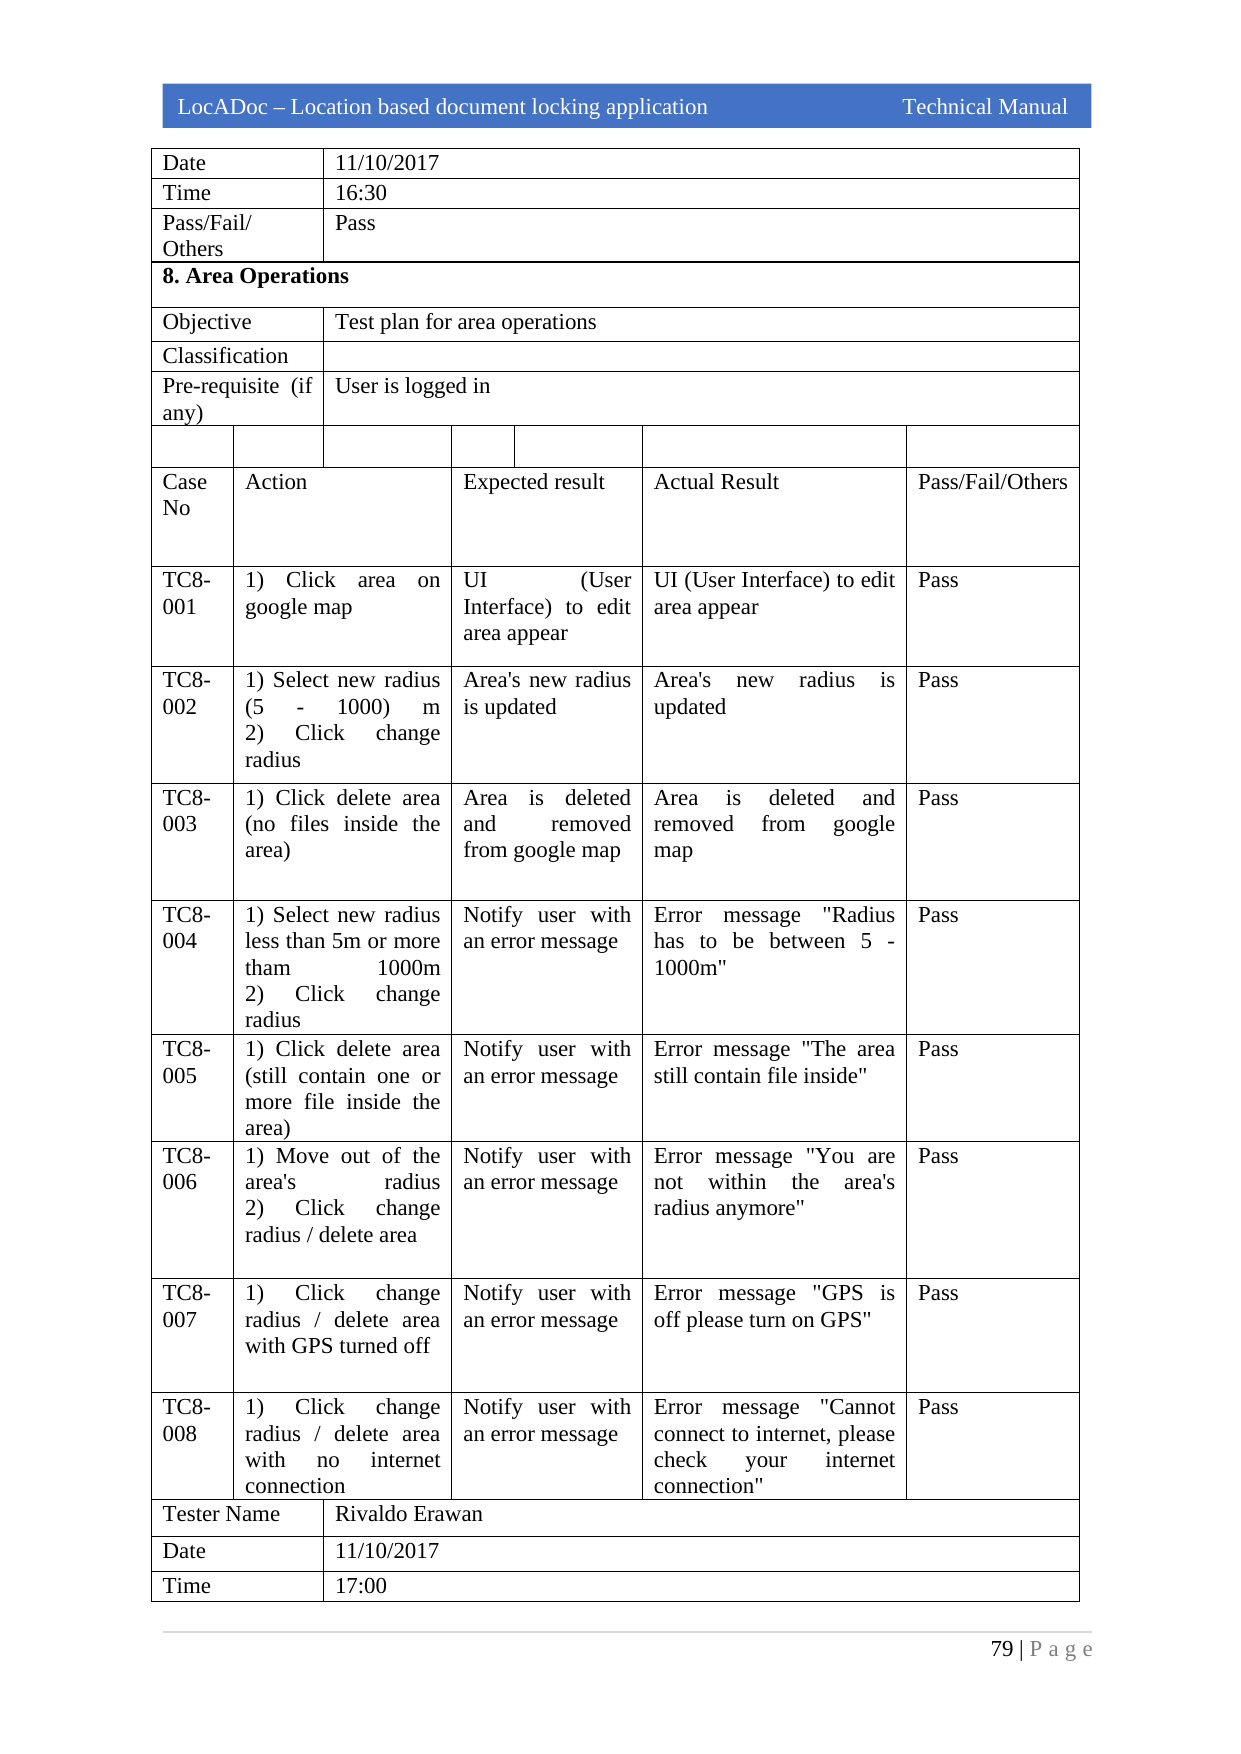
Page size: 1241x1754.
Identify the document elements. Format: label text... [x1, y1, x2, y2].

table_cell Area's new radius is updated [452, 667, 642, 783]
table_cell Actual Result [643, 468, 906, 566]
table_cell Case No [152, 468, 233, 566]
table_cell Pass [907, 1393, 1079, 1499]
table_cell 1) Select new radius less than 5m or more tham 1000m 2) Click change radius [234, 901, 451, 1034]
table_cell Test plan for area operations [324, 308, 1079, 341]
table_cell [643, 426, 906, 467]
table_cell Pass [907, 901, 1079, 1034]
table_cell [452, 426, 514, 467]
table_cell Time [152, 1572, 323, 1601]
table_cell Pass [907, 1142, 1079, 1278]
table_cell 17:00 [324, 1572, 1079, 1601]
table_cell Pass [907, 784, 1079, 900]
table_cell Area's new radius is updated [643, 667, 906, 783]
table_cell [234, 426, 323, 467]
table_cell Pass/Fail/Others [152, 209, 323, 261]
table_cell Area is deleted and removed from google map [452, 784, 642, 900]
table_cell 11/10/2017 [324, 149, 1079, 178]
table_cell TC8-001 [152, 567, 233, 666]
table_cell [324, 342, 1079, 371]
table_cell TC8-003 [152, 784, 233, 900]
table_cell TC8-006 [152, 1142, 233, 1278]
table_cell Pass [907, 667, 1079, 783]
table_cell Expected result [452, 468, 642, 566]
table_cell Area is deleted and removed from google map [643, 784, 906, 900]
table_cell [324, 426, 451, 467]
table_cell 1) Click area on google map [234, 567, 451, 666]
table_cell TC8-002 [152, 667, 233, 783]
table_cell Pass/Fail/Others [907, 468, 1079, 566]
table_cell [152, 426, 233, 467]
table_cell Notify user with an error message [452, 1279, 642, 1392]
table_cell 1) Click delete area (still contain one or more file inside the area) [234, 1035, 451, 1141]
table_cell UI (User Interface) to edit area appear [643, 567, 906, 666]
table_cell [907, 426, 1079, 467]
table_cell 1) Click delete area (no files inside the area) [234, 784, 451, 900]
table_cell Date [152, 1537, 323, 1571]
table_cell 1) Click change radius / delete area with no internet connection [234, 1393, 451, 1499]
table_cell Pass [324, 209, 1079, 261]
table_cell UI (User Interface) to edit area appear [452, 567, 642, 666]
table_cell 1) Select new radius (5 - 1000) m 2) Click change radius [234, 667, 451, 783]
table_cell Notify user with an error message [452, 901, 642, 1034]
table_cell Notify user with an error message [452, 1142, 642, 1278]
table_cell Error message "The area still contain file inside" [643, 1035, 906, 1141]
table_cell Tester Name [152, 1500, 323, 1536]
table_cell Pass [907, 1279, 1079, 1392]
table_cell 11/10/2017 [324, 1537, 1079, 1571]
table_cell Pass [907, 567, 1079, 666]
table_cell Time [152, 179, 323, 208]
table_cell Error message "You are not within the area's radius anymore" [643, 1142, 906, 1278]
table_cell Date [152, 149, 323, 178]
table_cell User is logged in [324, 372, 1079, 425]
table_cell 16:30 [324, 179, 1079, 208]
table_cell TC8-005 [152, 1035, 233, 1141]
table_cell Pass [907, 1035, 1079, 1141]
table_cell Objective [152, 308, 323, 341]
table_cell TC8-004 [152, 901, 233, 1034]
table_cell [515, 426, 642, 467]
table_cell TC8-007 [152, 1279, 233, 1392]
table_cell 8. Area Operations [152, 263, 1079, 307]
table_cell Rivaldo Erawan [324, 1500, 1079, 1536]
table_cell Classification [152, 342, 323, 371]
table_cell Error message "Radius has to be between 5 - 1000m" [643, 901, 906, 1034]
table_cell Notify user with an error message [452, 1393, 642, 1499]
table_cell Error message "GPS is off please turn on GPS" [643, 1279, 906, 1392]
table_cell 1) Click change radius / delete area with GPS turned off [234, 1279, 451, 1392]
table_cell Notify user with an error message [452, 1035, 642, 1141]
table_cell Action [234, 468, 451, 566]
table_cell Error message "Cannot connect to internet, please check your internet connection" [643, 1393, 906, 1499]
table_cell 1) Move out of the area's radius 2) Click change radius / delete area [234, 1142, 451, 1278]
table_cell TC8-008 [152, 1393, 233, 1499]
table_cell Pre-requisite (if any) [152, 372, 323, 425]
